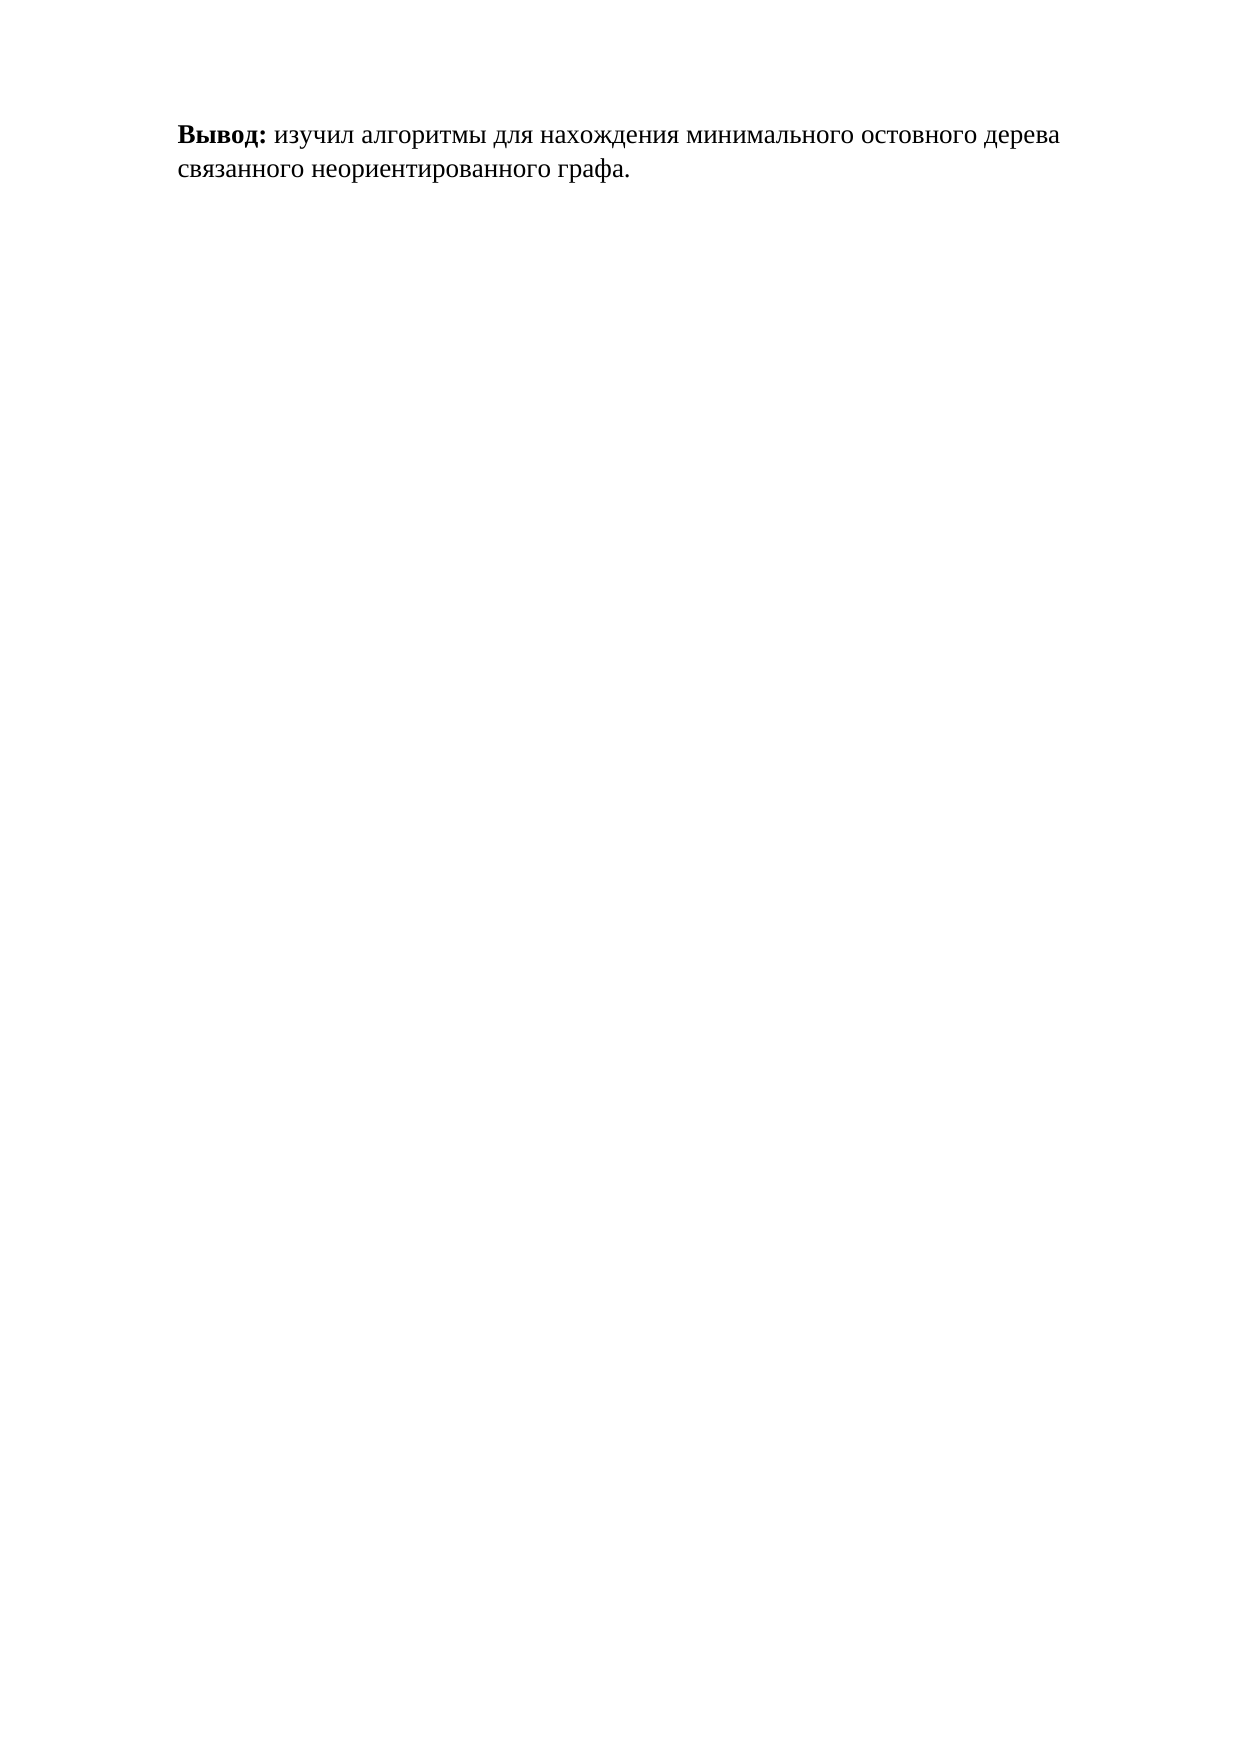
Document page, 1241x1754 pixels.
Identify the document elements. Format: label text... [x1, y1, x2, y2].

text Вывод: изучил алгоритмы для нахождения минимального остовного дерева связанного неориентированного графа. [177, 118, 1152, 183]
